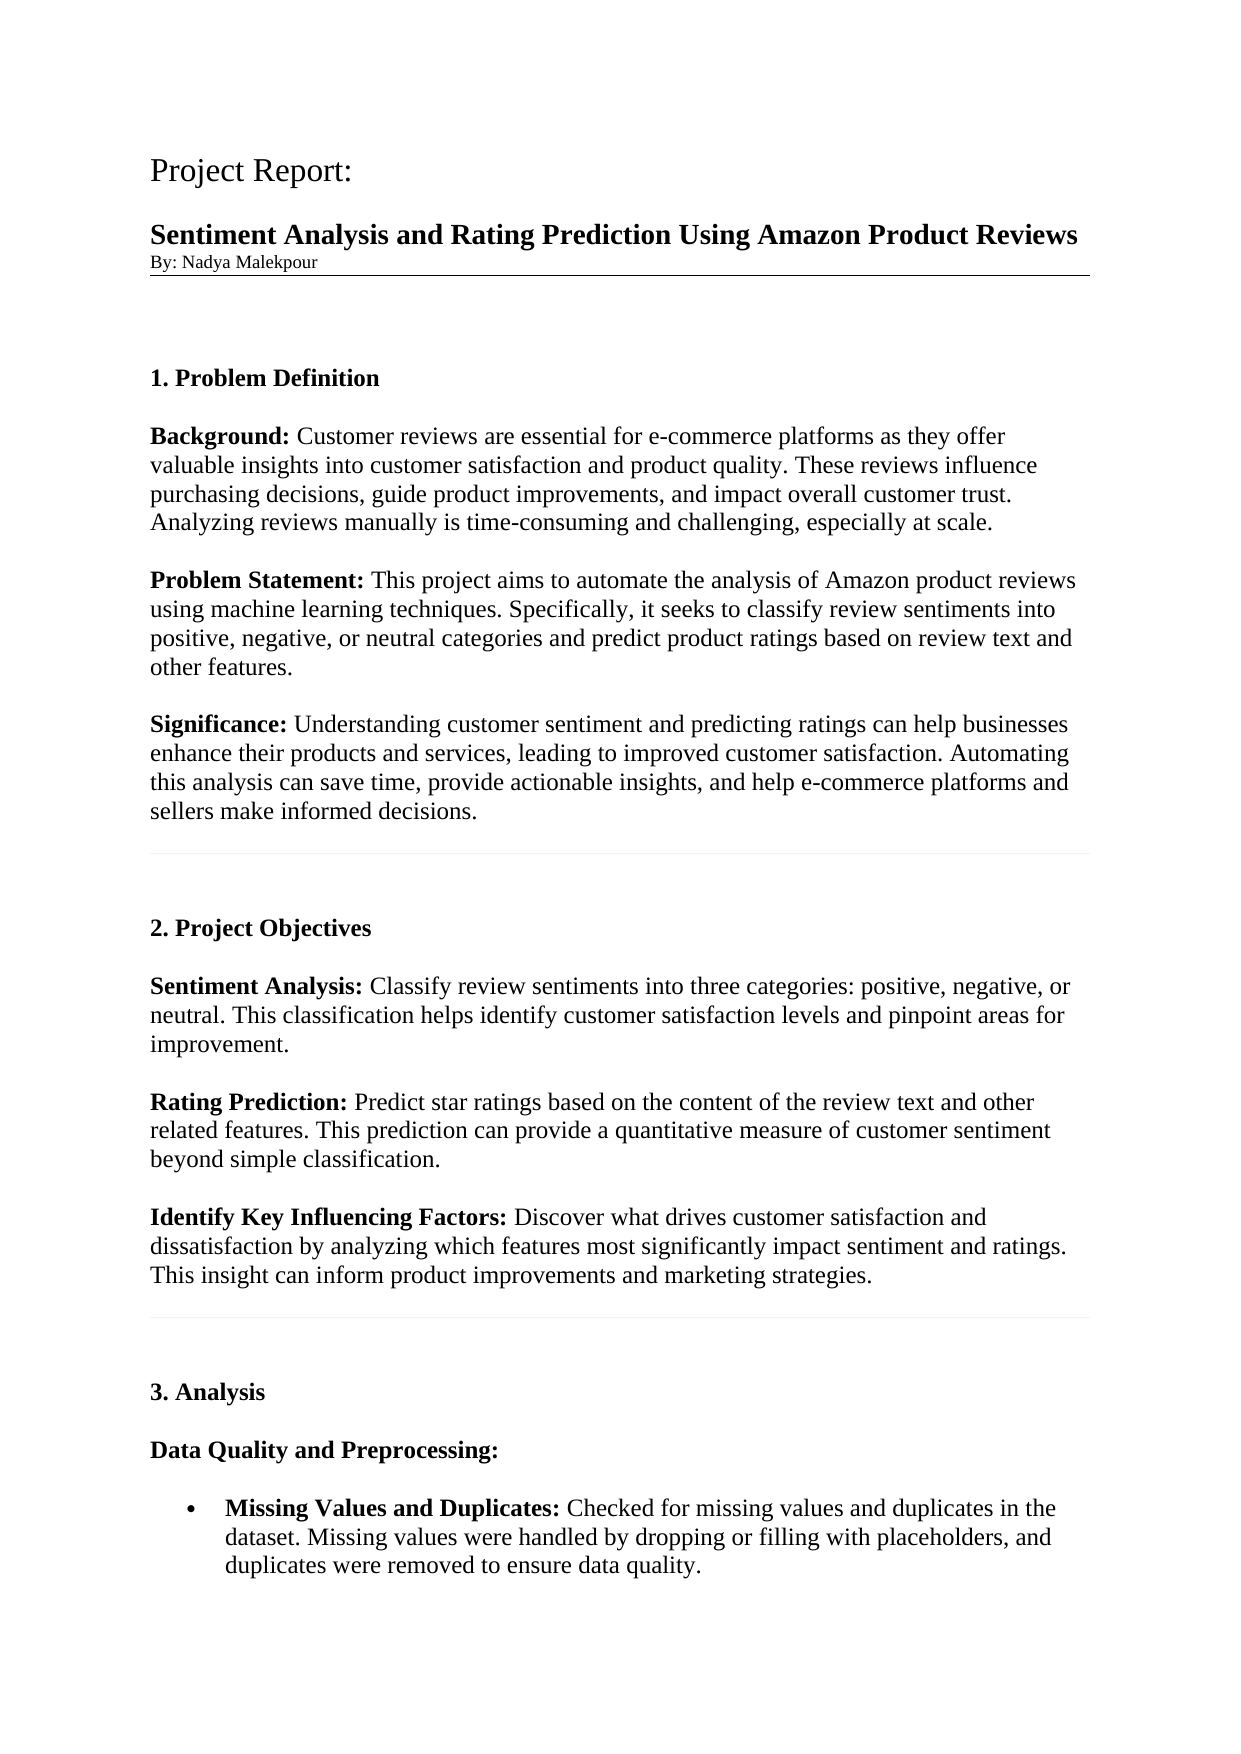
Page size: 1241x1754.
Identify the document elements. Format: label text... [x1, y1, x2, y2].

text Data Quality and Preprocessing: [150, 1435, 1090, 1464]
text Identify Key Influencing Factors: Discover what drives customer satisfaction and dissatisfaction by analyzing which features most significantly impact sentiment and ratings. This insight can inform product improvements and marketing strategies. [150, 1202, 1090, 1288]
text Sentiment Analysis: Classify review sentiments into three categories: positive, negative, or neutral. This classification helps identify customer satisfaction levels and pinpoint areas for improvement. [150, 971, 1090, 1058]
text Significance: Understanding customer sentiment and predicting ratings can help businesses enhance their products and services, leading to improved customer satisfaction. Automating this analysis can save time, provide actionable insights, and help e-commerce platforms and sellers make informed decisions. [150, 709, 1090, 824]
text 2. Project Objectives [150, 913, 1090, 942]
text 3. Analysis [150, 1377, 1090, 1406]
text 1. Problem Definition [150, 363, 1090, 392]
text Problem Statement: This project aims to automate the analysis of Amazon product reviews using machine learning techniques. Specifically, it seeks to classify review sentiments into positive, negative, or neutral categories and predict product ratings based on review text and other features. [150, 565, 1090, 680]
text Background: Customer reviews are essential for e-commerce platforms as they offer valuable insights into customer satisfaction and product quality. These reviews influence purchasing decisions, guide product improvements, and impact overall customer trust. Analyzing reviews manually is time-consuming and challenging, especially at scale. [150, 421, 1090, 536]
text Rating Prediction: Predict star ratings based on the content of the review text and other related features. This prediction can provide a quantitative measure of customer sentiment beyond simple classification. [150, 1087, 1090, 1173]
text Project Report: [150, 150, 1090, 188]
list Missing Values and Duplicates: Checked for missing values and duplicates in the dataset. Missing values were handled by dropping or filling with placeholders, and duplicates were removed to ensure data quality. [187, 1493, 1090, 1579]
text Sentiment Analysis and Rating Prediction Using Amazon Product Reviews By: Nadya Malekpour [150, 217, 1090, 275]
